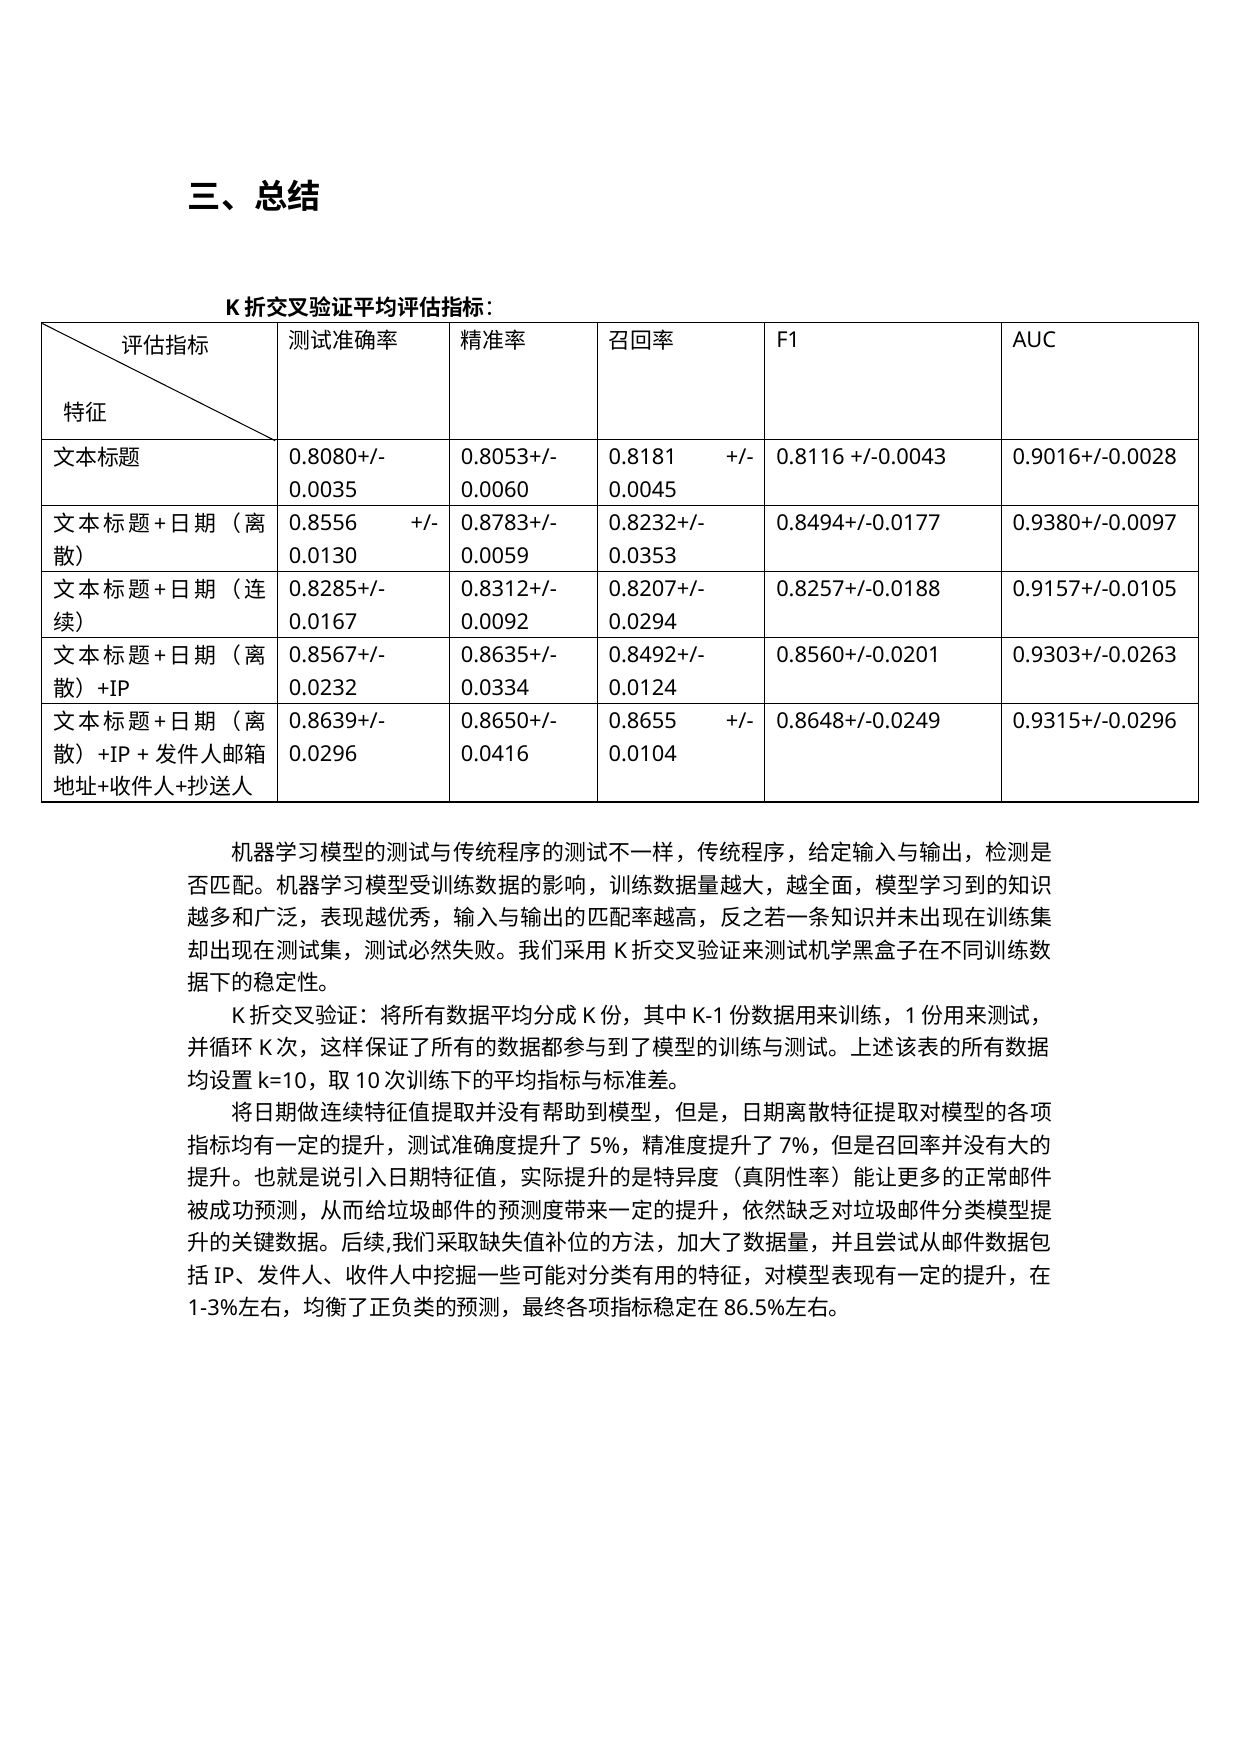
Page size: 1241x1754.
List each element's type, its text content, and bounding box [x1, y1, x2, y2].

table_cell 0.8080+/-0.0035 [278, 440, 449, 505]
table_cell 0.9315+/-0.0296 [1002, 704, 1198, 801]
table_cell 0.8567+/-0.0232 [278, 638, 449, 703]
table_cell 0.8655 +/-0.0104 [598, 704, 764, 801]
table_header 测试准确率 [278, 323, 449, 439]
table_cell 0.8257+/-0.0188 [765, 572, 1001, 637]
table_cell 0.8181 +/-0.0045 [598, 440, 764, 505]
table_cell 0.8053+/-0.0060 [450, 440, 597, 505]
table_cell 0.9157+/-0.0105 [1002, 572, 1198, 637]
list K折交叉验证平均评估指标： [225, 289, 1053, 322]
table_cell 0.9303+/-0.0263 [1002, 638, 1198, 703]
table_cell 文本标题+日期（离散）+IP + 发件人邮箱地址+收件人+抄送人 [42, 704, 277, 801]
table_header 精准率 [450, 323, 597, 439]
table_header [42, 325, 268, 439]
table_cell 0.8207+/-0.0294 [598, 572, 764, 637]
text 机器学习模型的测试与传统程序的测试不一样，传统程序，给定输入与输出，检测是否匹配。机器学习模型受训练数据的影响，训练数据量越大，越全面，模型学习到的知识越多和广泛，表现越优秀，输入与输出的匹配率越高，反之若一条知识并未出现在训练集，却出现在测试集，测试必然失败。我们采用K折交叉验证来测试机学黑盒子在不同训练数据下的稳定性。 [187, 835, 1053, 997]
table_cell 0.8650+/-0.0416 [450, 704, 597, 801]
table_cell 文本标题+日期（离散）+IP [42, 638, 277, 703]
table_cell 0.8494+/-0.0177 [765, 506, 1001, 571]
table_cell 0.9380+/-0.0097 [1002, 506, 1198, 571]
table_header [45, 323, 277, 439]
table_cell 0.8648+/-0.0249 [765, 704, 1001, 801]
table_cell 文本标题+日期（连续） [42, 572, 277, 637]
table_cell 0.8492+/-0.0124 [598, 638, 764, 703]
table_cell 0.8639+/-0.0296 [278, 704, 449, 801]
text 将日期做连续特征值提取并没有帮助到模型，但是，日期离散特征提取对模型的各项指标均有一定的提升，测试准确度提升了5%，精准度提升了7%，但是召回率并没有大的提升。也就是说引入日期特征值，实际提升的是特异度（真阴性率）能让更多的正常邮件被成功预测，从而给垃圾邮件的预测度带来一定的提升，依然缺乏对垃圾邮件分类模型提升的关键数据。后续,我们采取缺失值补位的方法，加大了数据量，并且尝试从邮件数据包括IP、发件人、收件人中挖掘一些可能对分类有用的特征，对模型表现有一定的提升，在1-3%左右，均衡了正负类的预测，最终各项指标稳定在86.5%左右。 [187, 1095, 1053, 1322]
text K折交叉验证：将所有数据平均分成K份，其中K-1份数据用来训练，1份用来测试，并循环K次，这样保证了所有的数据都参与到了模型的训练与测试。上述该表的所有数据均设置k=10，取10次训练下的平均指标与标准差。 [187, 997, 1053, 1095]
table_cell 文本标题 [42, 440, 277, 505]
table_header F1 [765, 323, 1001, 439]
table_cell 0.8312+/-0.0092 [450, 572, 597, 637]
table_cell 文本标题+日期（离散） [42, 506, 277, 571]
table_cell 0.8285+/-0.0167 [278, 572, 449, 637]
table_cell 0.8635+/-0.0334 [450, 638, 597, 703]
table_cell 0.9016+/-0.0028 [1002, 440, 1198, 505]
table_header AUC [1002, 323, 1198, 439]
table_cell 0.8232+/-0.0353 [598, 506, 764, 571]
subtitle 三、总结 [187, 162, 1053, 227]
table_cell 0.8560+/-0.0201 [765, 638, 1001, 703]
table_cell 0.8783+/-0.0059 [450, 506, 597, 571]
table_header 召回率 [598, 323, 764, 439]
table_cell 0.8556 +/- 0.0130 [278, 506, 449, 571]
table_cell 0.8116 +/-0.0043 [765, 440, 1001, 505]
